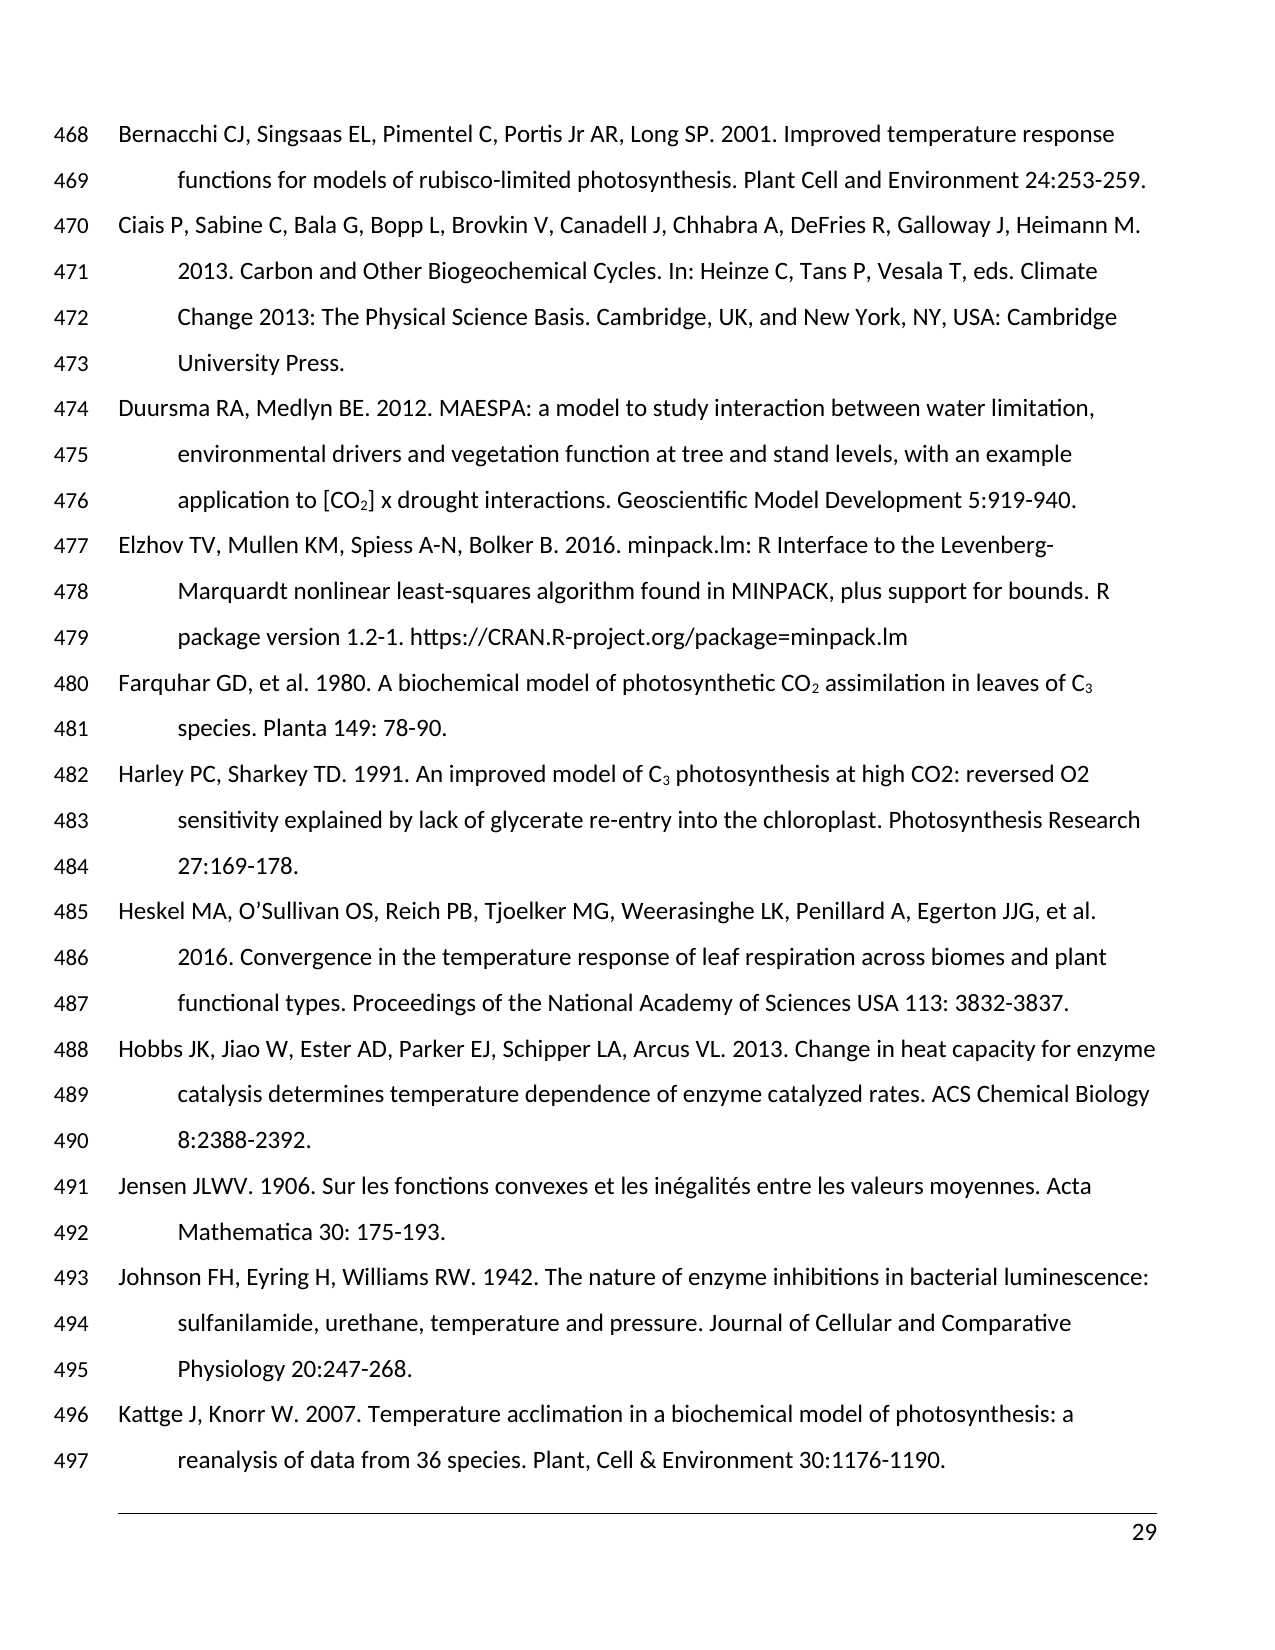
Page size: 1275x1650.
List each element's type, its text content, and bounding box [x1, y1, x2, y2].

text Bernacchi CJ, Singsaas EL, Pimentel C, Portis Jr AR, Long SP. 2001. Improved temperature response functions for models of rubisco-limited photosynthesis. Plant Cell and Environment 24:253-259. [118, 118, 1157, 194]
text Duursma RA, Medlyn BE. 2012. MAESPA: a model to study interaction between water limitation, environmental drivers and vegetation function at tree and stand levels, with an example application to [CO2] x drought interactions. Geoscientific Model Development 5:919-940. [118, 392, 1157, 514]
text Harley PC, Sharkey TD. 1991. An improved model of C3 photosynthesis at high CO2: reversed O2 sensitivity explained by lack of glycerate re-entry into the chloroplast. Photosynthesis Research 27:169-178. [118, 758, 1157, 880]
text Ciais P, Sabine C, Bala G, Bopp L, Brovkin V, Canadell J, Chhabra A, DeFries R, Galloway J, Heimann M. 2013. Carbon and Other Biogeochemical Cycles. In: Heinze C, Tans P, Vesala T, eds. Climate Change 2013: The Physical Science Basis. Cambridge, UK, and New York, NY, USA: Cambridge University Press. [118, 209, 1157, 377]
text Hobbs JK, Jiao W, Ester AD, Parker EJ, Schipper LA, Arcus VL. 2013. Change in heat capacity for enzyme catalysis determines temperature dependence of enzyme catalyzed rates. ACS Chemical Biology 8:2388-2392. [118, 1033, 1157, 1155]
text Heskel MA, O’Sullivan OS, Reich PB, Tjoelker MG, Weerasinghe LK, Penillard A, Egerton JJG, et al. 2016. Convergence in the temperature response of leaf respiration across biomes and plant functional types. Proceedings of the National Academy of Sciences USA 113: 3832-3837. [118, 896, 1157, 1017]
text Kattge J, Knorr W. 2007. Temperature acclimation in a biochemical model of photosynthesis: a reanalysis of data from 36 species. Plant, Cell & Environment 30:1176-1190. [118, 1398, 1157, 1475]
text Farquhar GD, et al. 1980. A biochemical model of photosynthetic CO2 assimilation in leaves of C3 species. Planta 149: 78-90. [118, 667, 1157, 743]
text Johnson FH, Eyring H, Williams RW. 1942. The nature of enzyme inhibitions in bacterial luminescence: sulfanilamide, urethane, temperature and pressure. Journal of Cellular and Comparative Physiology 20:247-268. [118, 1261, 1157, 1383]
text Jensen JLWV. 1906. Sur les fonctions convexes et les inégalités entre les valeurs moyennes. Acta Mathematica 30: 175-193. [118, 1170, 1157, 1246]
text Elzhov TV, Mullen KM, Spiess A-N, Bolker B. 2016. minpack.lm: R Interface to the Levenberg-Marquardt nonlinear least-squares algorithm found in MINPACK, plus support for bounds. R package version 1.2-1. https://CRAN.R-project.org/package=minpack.lm [118, 530, 1157, 652]
